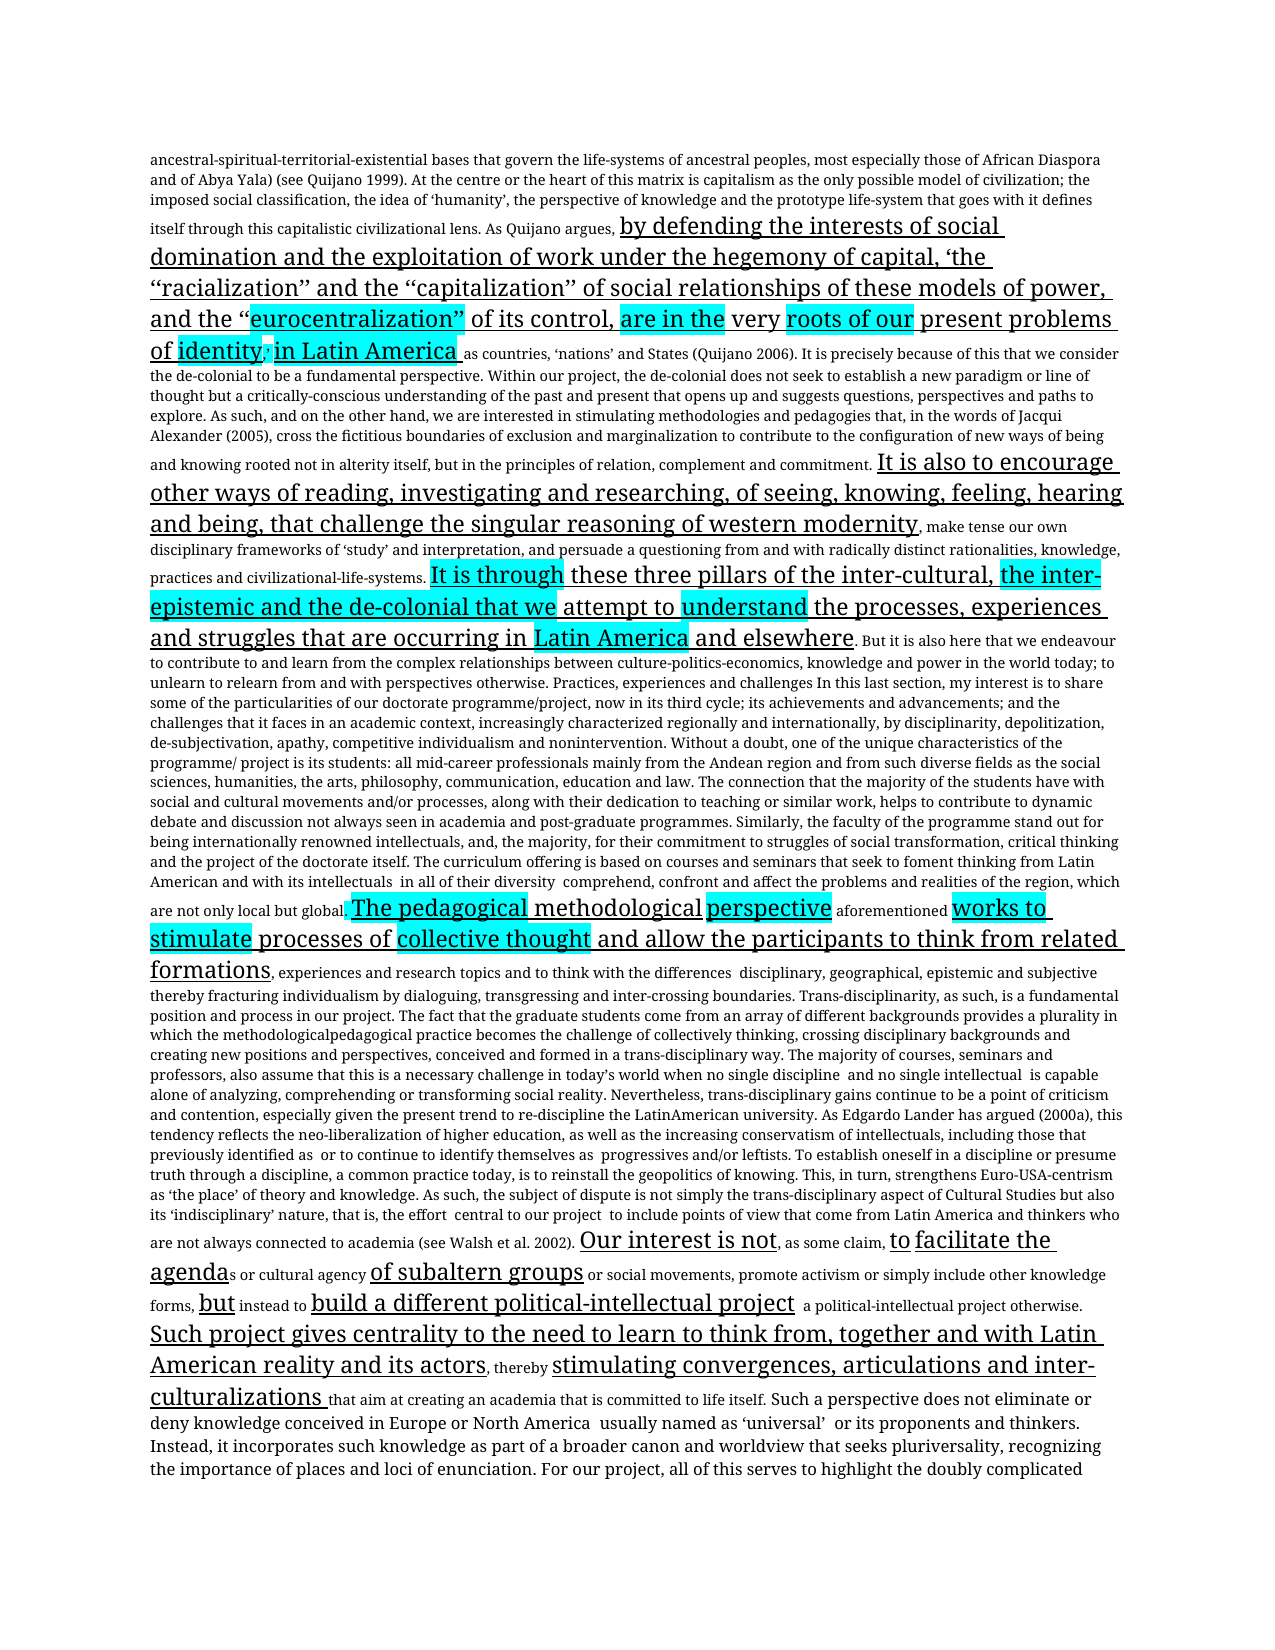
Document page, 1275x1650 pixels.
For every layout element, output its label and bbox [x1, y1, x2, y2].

text [150, 951, 1125, 1480]
text [150, 150, 1125, 949]
